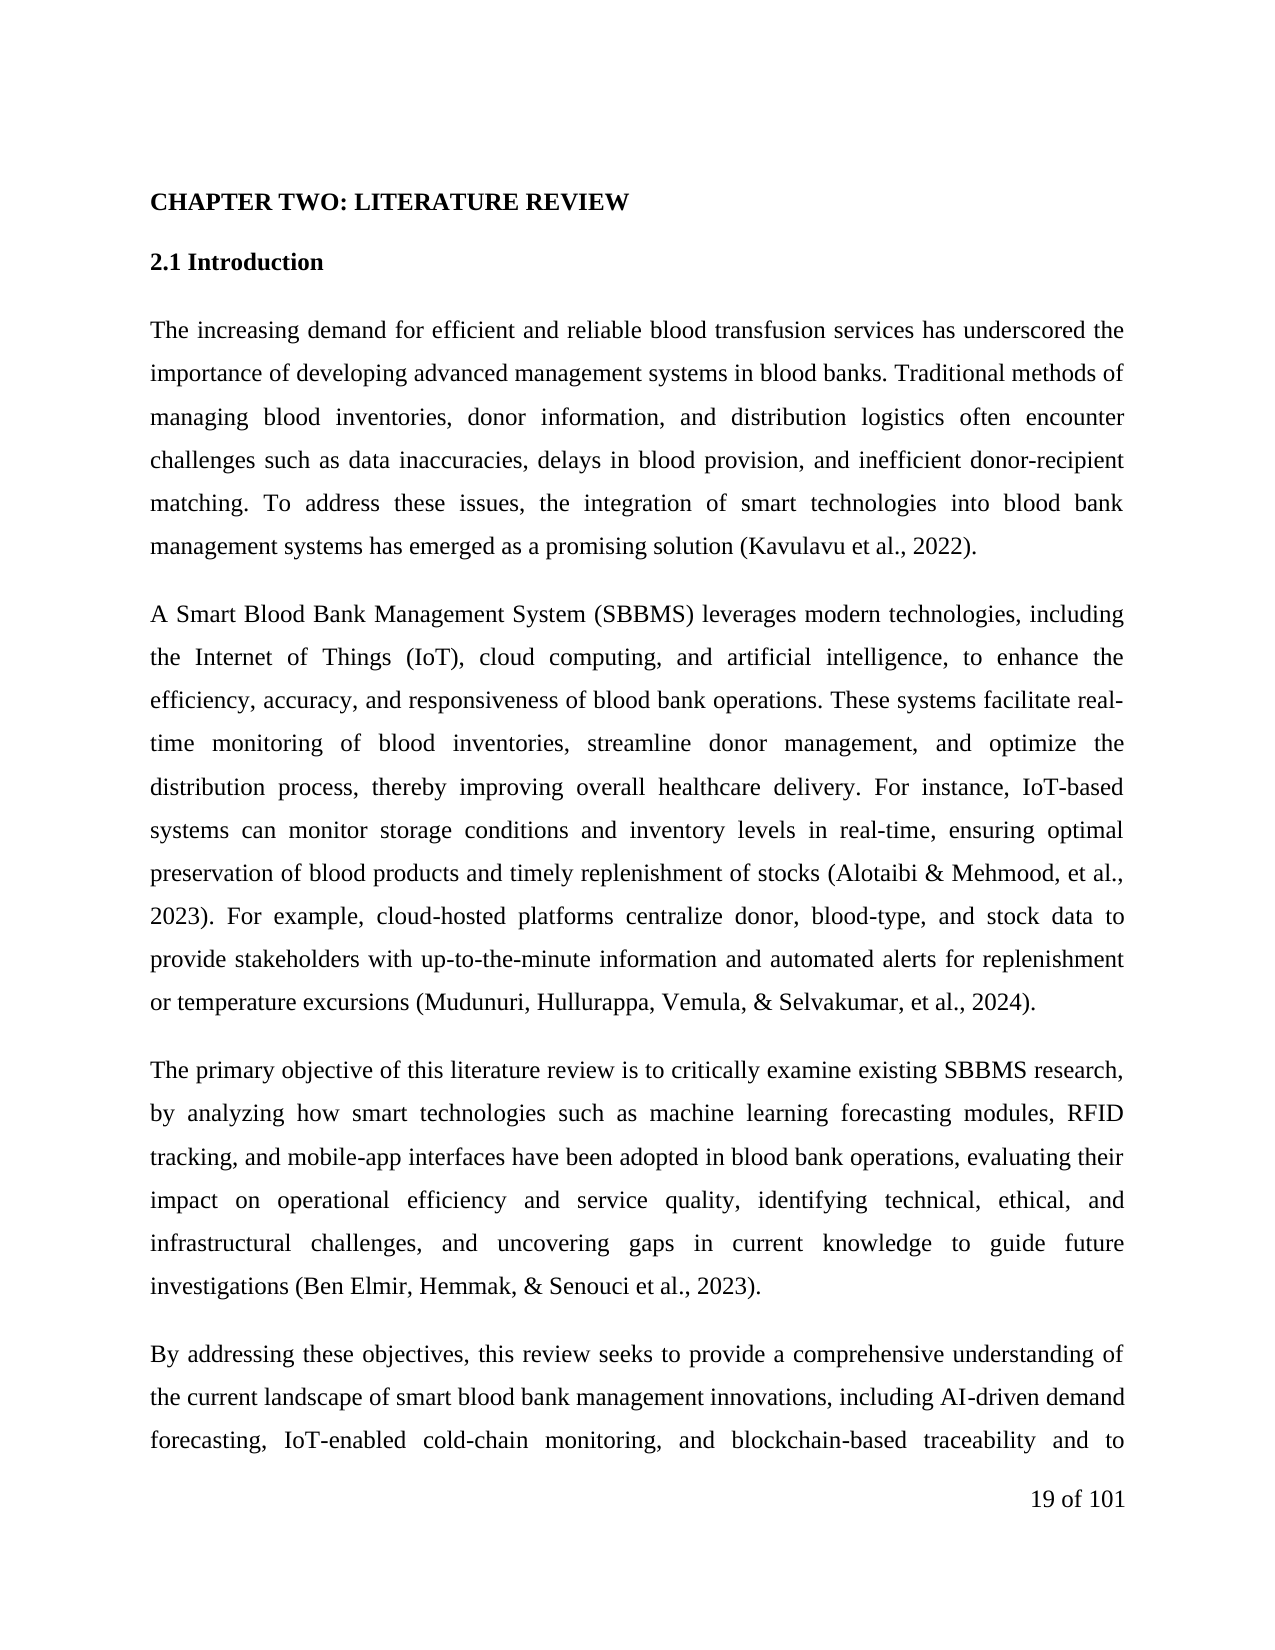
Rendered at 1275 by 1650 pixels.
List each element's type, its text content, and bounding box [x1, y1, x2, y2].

subtitle CHAPTER TWO: LITERATURE REVIEW [150, 187, 1125, 216]
text The increasing demand for efficient and reliable blood transfusion services has underscored the importance of developing advanced management systems in blood banks. Traditional methods of managing blood inventories, donor information, and distribution logistics often encounter challenges such as data inaccuracies, delays in blood provision, and inefficient donor-recipient matching. To address these issues, the integration of smart technologies into blood bank management systems has emerged as a promising solution (Kavulavu et al., 2022). [150, 315, 1125, 560]
text A Smart Blood Bank Management System (SBBMS) leverages modern technologies, including the Internet of Things (IoT), cloud computing, and artificial intelligence, to enhance the efficiency, accuracy, and responsiveness of blood bank operations. These systems facilitate real-time monitoring of blood inventories, streamline donor management, and optimize the distribution process, thereby improving overall healthcare delivery. For instance, IoT-based systems can monitor storage conditions and inventory levels in real-time, ensuring optimal preservation of blood products and timely replenishment of stocks (Alotaibi & Mehmood, et al., 2023). For example, cloud-hosted platforms centralize donor, blood-type, and stock data to provide stakeholders with up-to-the-minute information and automated alerts for replenishment or temperature excursions (Mudunuri, Hullurappa, Vemula, & Selvakumar, et al., 2024). [150, 599, 1125, 1016]
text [150, 1339, 1125, 1454]
subtitle 2.1 Introduction [150, 247, 1125, 276]
text The primary objective of this literature review is to critically examine existing SBBMS research, by analyzing how smart technologies such as machine learning forecasting modules, RFID tracking, and mobile-app interfaces have been adopted in blood bank operations, evaluating their impact on operational efficiency and service quality, identifying technical, ethical, and infrastructural challenges, and uncovering gaps in current knowledge to guide future investigations (Ben Elmir, Hemmak, & Senouci et al., 2023). [150, 1055, 1125, 1300]
